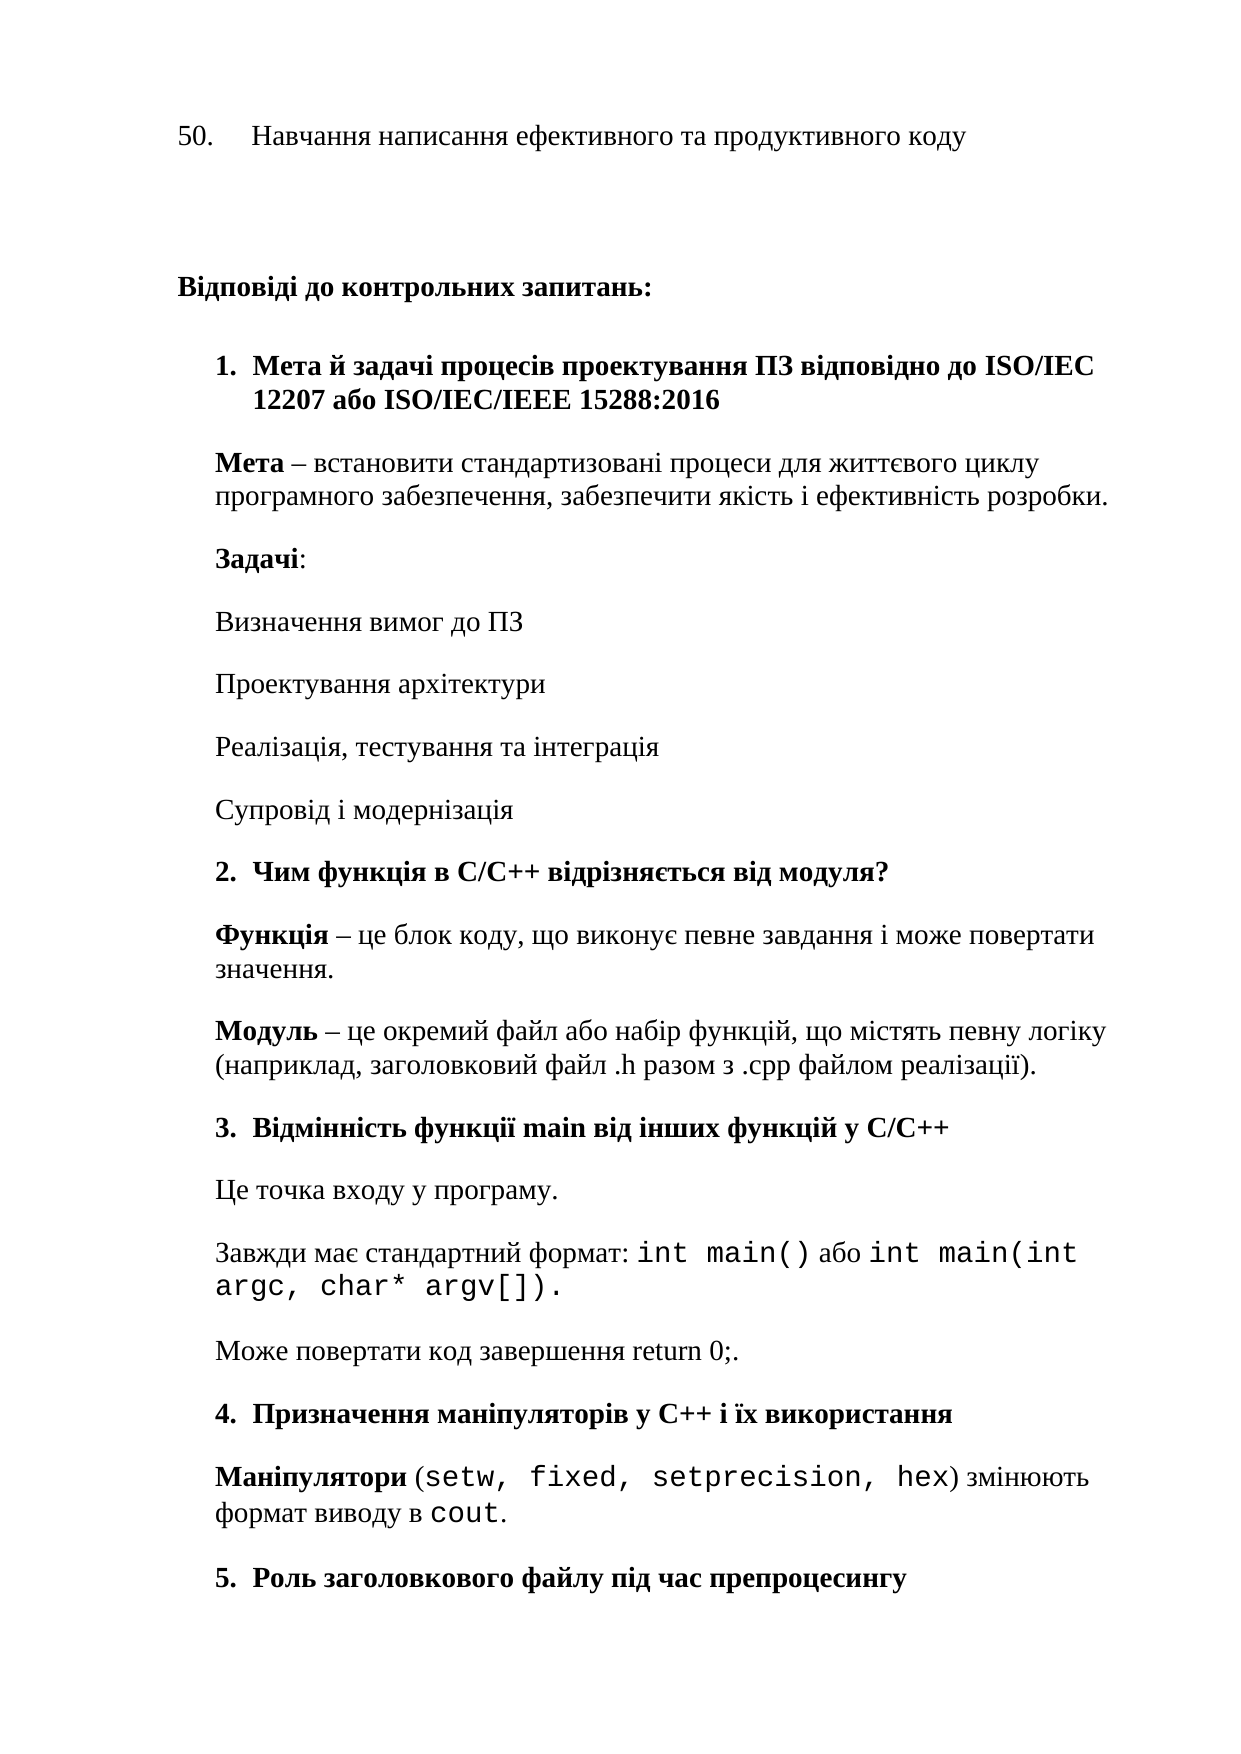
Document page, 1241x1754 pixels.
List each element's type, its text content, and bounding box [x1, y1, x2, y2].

text Може повертати код завершення return 0;. [215, 1333, 1152, 1367]
text Проектування архітектури [215, 666, 1152, 700]
list Навчання написання ефективного та продуктивного коду [177, 118, 1196, 152]
text Завжди має стандартний формат: int main() або int main(int argc, char* argv[]). [215, 1235, 1152, 1304]
text Задачі: [215, 541, 1152, 574]
text Визначення вимог до ПЗ [215, 604, 1152, 637]
list Відмінність функції main від інших функцій у С/С++ [215, 1110, 1152, 1143]
text Мета – встановити стандартизовані процеси для життєвого циклу програмного забезпечення, забезпечити якість і ефективність розробки. [215, 445, 1152, 512]
text Відповіді до контрольних запитань: [177, 269, 1196, 303]
text Модуль – це окремий файл або набір функцій, що містять певну логіку (наприклад, заголовковий файл .h разом з .cpp файлом реалізації). [215, 1013, 1152, 1081]
list Чим функція в С/С++ відрізняється від модуля? [215, 854, 1152, 888]
text Це точка входу у програму. [215, 1172, 1152, 1206]
text Функція – це блок коду, що виконує певне завдання і може повертати значення. [215, 917, 1152, 984]
list Мета й задачі процесів проектування ПЗ відповідно до ISO/IEC 12207 або ISO/IEC/IEEE 15288:2016 [215, 348, 1152, 416]
text Реалізація, тестування та інтеграція [215, 729, 1152, 763]
text Супровід і модернізація [215, 792, 1152, 825]
list Призначення маніпуляторів у C++ і їх використання [215, 1396, 1152, 1430]
list Роль заголовкового файлу під час препроцесингу [215, 1560, 1152, 1594]
text Маніпулятори (setw, fixed, setprecision, hex) змінюють формат виводу в cout. [215, 1459, 1152, 1531]
